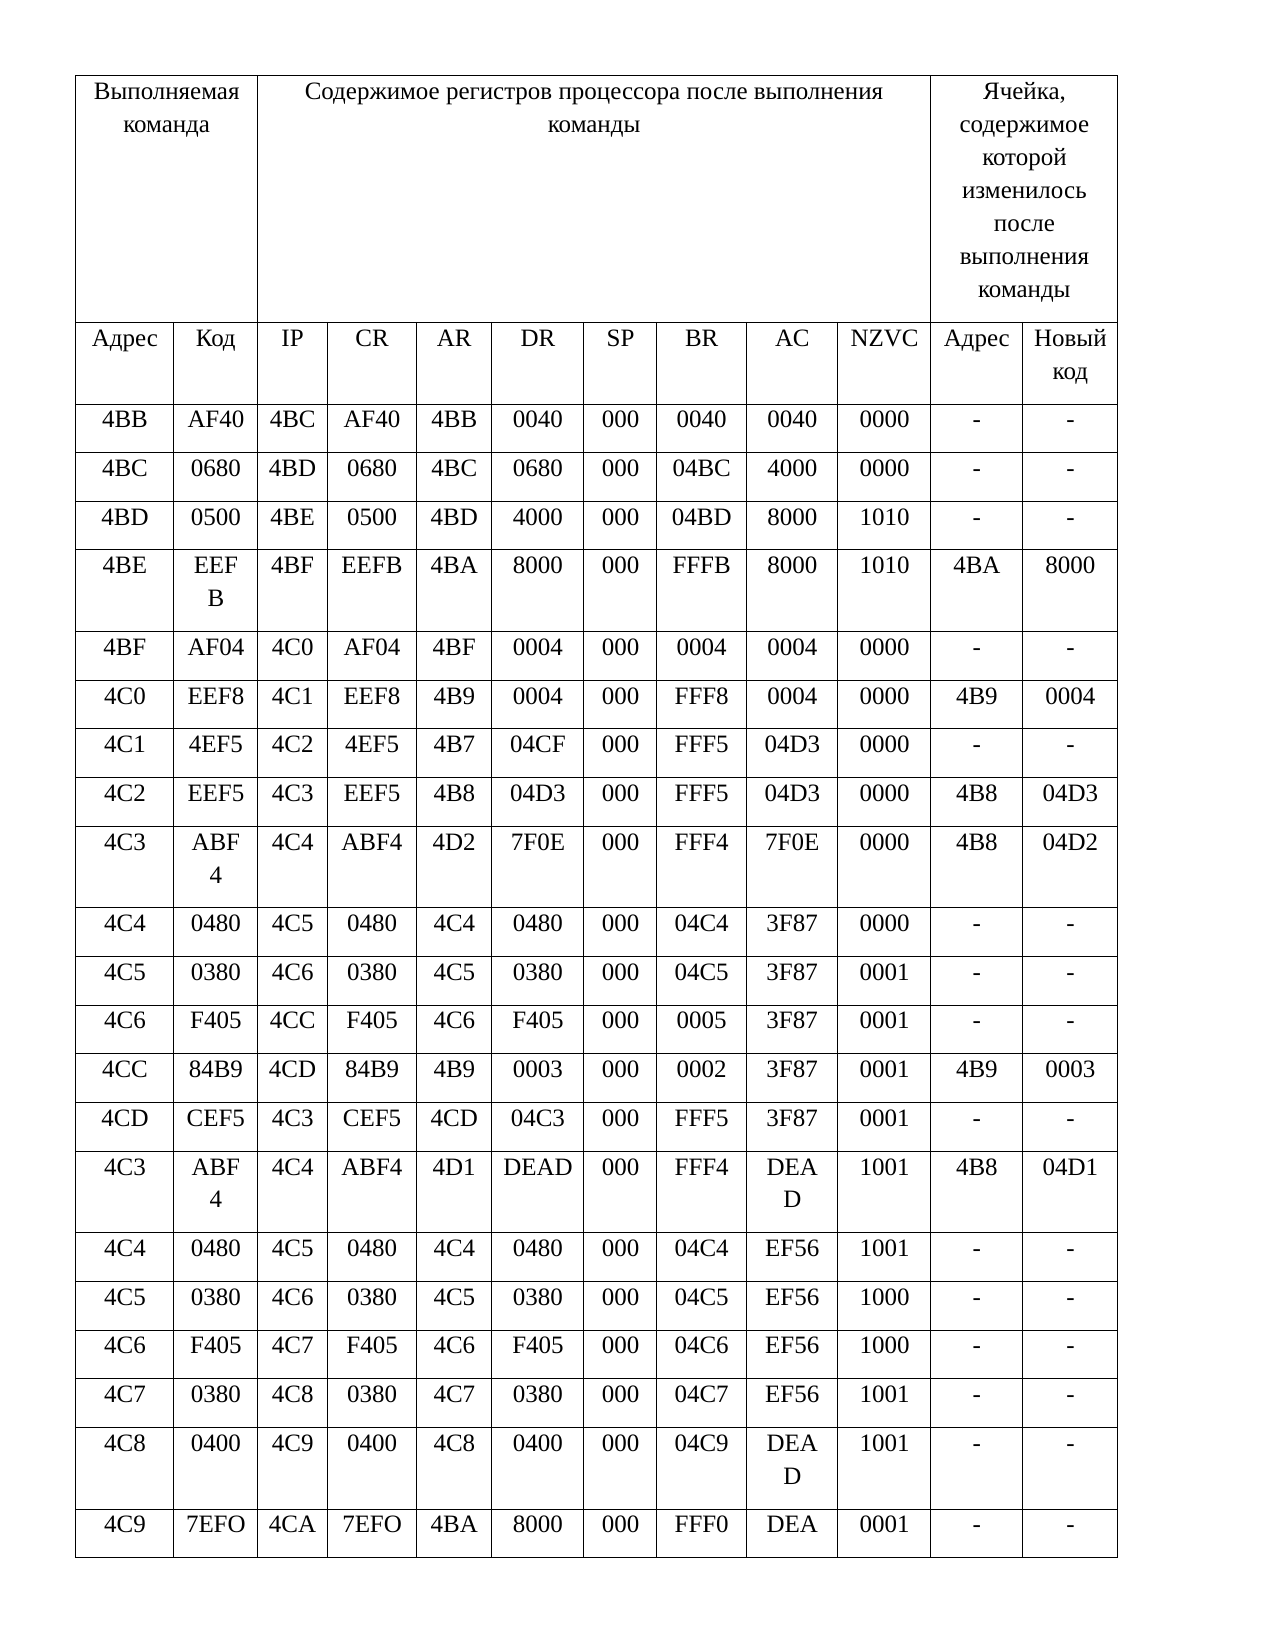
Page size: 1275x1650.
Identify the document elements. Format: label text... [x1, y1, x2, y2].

table_cell BR [657, 323, 746, 403]
table_cell 04C4 [657, 1233, 746, 1281]
table_cell 0480 [174, 908, 257, 956]
table_cell 0000 [838, 632, 930, 680]
table_cell 4EF5 [174, 729, 257, 777]
table_cell 04C7 [657, 1379, 746, 1427]
table_cell 0001 [838, 1103, 930, 1151]
table_cell 0000 [838, 908, 930, 956]
table_cell 4B9 [417, 681, 491, 728]
table_cell 0400 [492, 1428, 583, 1508]
table_cell - [931, 1006, 1022, 1053]
table_cell - [1023, 1282, 1117, 1329]
table_cell 4C6 [258, 957, 327, 1004]
table_cell FFF5 [657, 1103, 746, 1151]
table_cell Адрес [76, 323, 173, 403]
table_cell FFF8 [657, 681, 746, 728]
table_cell - [931, 502, 1022, 549]
table_cell F405 [174, 1006, 257, 1053]
table_cell 1000 [838, 1331, 930, 1378]
table_cell EEFB [328, 550, 416, 631]
table_cell 0380 [174, 1282, 257, 1329]
table_cell 84B9 [174, 1054, 257, 1102]
table_cell 4EF5 [328, 729, 416, 777]
table_cell - [1023, 729, 1117, 777]
table_cell 000 [584, 1233, 656, 1281]
table_cell - [1023, 1006, 1117, 1053]
table_cell - [1023, 908, 1117, 956]
table_cell 0380 [492, 957, 583, 1004]
table_header Выполняемая команда [76, 76, 257, 322]
table_cell 000 [584, 1510, 656, 1557]
table_cell 4C3 [76, 827, 173, 907]
table_cell 000 [584, 1282, 656, 1329]
table_cell 4B8 [931, 827, 1022, 907]
table_cell 000 [584, 1428, 656, 1508]
table_cell EF56 [747, 1233, 837, 1281]
table_cell 4C3 [258, 1103, 327, 1151]
table_cell - [931, 405, 1022, 452]
table_cell IP [258, 323, 327, 403]
table_cell 04C6 [657, 1331, 746, 1378]
table_cell DEAD [747, 1152, 837, 1232]
table_cell FFF0 [657, 1510, 746, 1557]
table_cell 4C6 [417, 1331, 491, 1378]
table_cell EF56 [747, 1282, 837, 1329]
table_cell 3F87 [747, 1006, 837, 1053]
table_cell - [931, 957, 1022, 1004]
table_cell 4C5 [258, 908, 327, 956]
table_header Ячейка, содержимое которой изменилось после выполнения команды [931, 76, 1117, 322]
table_cell SP [584, 323, 656, 403]
table_cell - [931, 1103, 1022, 1151]
table_cell F405 [492, 1006, 583, 1053]
table_cell 04D3 [747, 778, 837, 826]
table_cell 8000 [747, 550, 837, 631]
table_cell 0040 [492, 405, 583, 452]
table_cell 000 [584, 1054, 656, 1102]
table_cell 000 [584, 1379, 656, 1427]
table_cell 000 [584, 908, 656, 956]
table_cell - [931, 1282, 1022, 1329]
table_cell 0004 [492, 632, 583, 680]
table_cell 4CC [258, 1006, 327, 1053]
table_cell 4C5 [76, 1282, 173, 1329]
table_cell 4C0 [76, 681, 173, 728]
table_cell 000 [584, 550, 656, 631]
table_cell Новый код [1023, 323, 1117, 403]
table_cell 4CC [76, 1054, 173, 1102]
table_cell - [1023, 1510, 1117, 1557]
table_cell 000 [584, 1331, 656, 1378]
table_cell EEF5 [328, 778, 416, 826]
table_cell 1001 [838, 1152, 930, 1232]
table_cell 000 [584, 453, 656, 501]
table_cell - [1023, 405, 1117, 452]
table_cell 0480 [328, 908, 416, 956]
table_cell 0001 [838, 1510, 930, 1557]
table_cell AR [417, 323, 491, 403]
table_cell 000 [584, 1103, 656, 1151]
table_cell 000 [584, 957, 656, 1004]
table_cell 000 [584, 632, 656, 680]
table_cell 0380 [174, 1379, 257, 1427]
table_cell 4B8 [931, 1152, 1022, 1232]
table_cell 3F87 [747, 908, 837, 956]
table_cell 4C5 [417, 957, 491, 1004]
table_cell 1010 [838, 550, 930, 631]
table_cell FFF4 [657, 1152, 746, 1232]
table_cell CR [328, 323, 416, 403]
table_cell 4C4 [258, 827, 327, 907]
table_cell 4BA [931, 550, 1022, 631]
table_cell 04BC [657, 453, 746, 501]
table_cell 0000 [838, 405, 930, 452]
table_cell F405 [492, 1331, 583, 1378]
table_cell EF56 [747, 1379, 837, 1427]
table_cell 3F87 [747, 957, 837, 1004]
table_cell 4C2 [258, 729, 327, 777]
table_cell EF56 [747, 1331, 837, 1378]
table_cell 4BD [258, 453, 327, 501]
table_cell 4BD [76, 502, 173, 549]
table_cell 4D2 [417, 827, 491, 907]
table_cell 0000 [838, 778, 930, 826]
table_cell 0680 [492, 453, 583, 501]
table_cell 4B9 [931, 681, 1022, 728]
table_cell 000 [584, 729, 656, 777]
table_cell 4BE [258, 502, 327, 549]
table_cell 04D2 [1023, 827, 1117, 907]
table_cell - [1023, 957, 1117, 1004]
table_cell 0680 [174, 453, 257, 501]
table_cell 000 [584, 1006, 656, 1053]
table_cell 4C6 [417, 1006, 491, 1053]
table_cell 4CD [258, 1054, 327, 1102]
table_cell 4C4 [76, 1233, 173, 1281]
table_cell 0005 [657, 1006, 746, 1053]
table_cell 0500 [174, 502, 257, 549]
table_cell - [1023, 1379, 1117, 1427]
table_cell 4C3 [258, 778, 327, 826]
table_cell 4C4 [76, 908, 173, 956]
table_cell 4C8 [417, 1428, 491, 1508]
table_cell 8000 [747, 502, 837, 549]
table_cell 0004 [747, 681, 837, 728]
table_cell 0002 [657, 1054, 746, 1102]
table_cell Адрес [931, 323, 1022, 403]
table_cell 4BC [417, 453, 491, 501]
table_cell F405 [328, 1331, 416, 1378]
table_cell 7F0E [747, 827, 837, 907]
table_cell - [931, 632, 1022, 680]
table_cell 4C6 [258, 1282, 327, 1329]
table_cell 4B9 [417, 1054, 491, 1102]
table_cell 0004 [1023, 681, 1117, 728]
table_cell 4BE [76, 550, 173, 631]
table_cell 1001 [838, 1428, 930, 1508]
table_cell 04C5 [657, 1282, 746, 1329]
table_cell 0380 [174, 957, 257, 1004]
table_cell - [931, 1331, 1022, 1378]
table_cell 0004 [747, 632, 837, 680]
table_cell - [931, 1379, 1022, 1427]
table_cell 4C3 [76, 1152, 173, 1232]
table_cell 0001 [838, 957, 930, 1004]
table_cell - [1023, 453, 1117, 501]
table_cell 0380 [492, 1282, 583, 1329]
table_cell 4C2 [76, 778, 173, 826]
table_cell 7EFO [328, 1510, 416, 1557]
table_cell 4C6 [76, 1006, 173, 1053]
table_cell AC [747, 323, 837, 403]
table_cell 1001 [838, 1233, 930, 1281]
table_cell ABF4 [328, 827, 416, 907]
table_cell 0040 [747, 405, 837, 452]
table_cell AF04 [328, 632, 416, 680]
table_cell 04C9 [657, 1428, 746, 1508]
table_cell 4000 [492, 502, 583, 549]
table_cell EEF8 [174, 681, 257, 728]
table_cell EEFB [174, 550, 257, 631]
table_cell 4C5 [417, 1282, 491, 1329]
table_cell 4CD [76, 1103, 173, 1151]
table_cell 8000 [492, 1510, 583, 1557]
table_cell 04C3 [492, 1103, 583, 1151]
table_cell 4B8 [417, 778, 491, 826]
table_cell - [1023, 1233, 1117, 1281]
table_cell 0380 [328, 1379, 416, 1427]
table_cell 4CD [417, 1103, 491, 1151]
table_cell 4C7 [258, 1331, 327, 1378]
table_cell 4BF [76, 632, 173, 680]
table_cell 4C1 [258, 681, 327, 728]
table_cell 4C1 [76, 729, 173, 777]
table_cell - [1023, 1331, 1117, 1378]
table_cell 4C9 [258, 1428, 327, 1508]
table_cell - [931, 1428, 1022, 1508]
table_cell 0400 [174, 1428, 257, 1508]
table_cell 1000 [838, 1282, 930, 1329]
table_cell 04D1 [1023, 1152, 1117, 1232]
table_cell 04BD [657, 502, 746, 549]
table_cell 8000 [492, 550, 583, 631]
table_cell 4C8 [258, 1379, 327, 1427]
table_cell FFFB [657, 550, 746, 631]
table_cell DR [492, 323, 583, 403]
table_cell 4D1 [417, 1152, 491, 1232]
table_cell 4000 [747, 453, 837, 501]
table_cell 0480 [492, 908, 583, 956]
table_cell 4C6 [76, 1331, 173, 1378]
table_cell 0480 [492, 1233, 583, 1281]
table_cell 0004 [657, 632, 746, 680]
table_cell F405 [174, 1331, 257, 1378]
table_cell F405 [328, 1006, 416, 1053]
table_cell 0380 [492, 1379, 583, 1427]
table_cell 04C5 [657, 957, 746, 1004]
table_cell 4C8 [76, 1428, 173, 1508]
table_cell 0400 [328, 1428, 416, 1508]
table_cell 4C7 [76, 1379, 173, 1427]
table_cell 0000 [838, 453, 930, 501]
table_cell - [1023, 502, 1117, 549]
table_cell - [1023, 632, 1117, 680]
table_cell 4C4 [417, 908, 491, 956]
table_cell 4CA [258, 1510, 327, 1557]
table_cell AF40 [174, 405, 257, 452]
table_cell 000 [584, 1152, 656, 1232]
table_cell 4BB [76, 405, 173, 452]
table_cell 0001 [838, 1054, 930, 1102]
table_cell 4B9 [931, 1054, 1022, 1102]
table_cell DEAD [492, 1152, 583, 1232]
table_cell 4B7 [417, 729, 491, 777]
table_cell 0000 [838, 729, 930, 777]
table_cell 4BA [417, 1510, 491, 1557]
table_cell 84B9 [328, 1054, 416, 1102]
table_cell FFF5 [657, 729, 746, 777]
table_header Содержимое регистров процессора после выполнения команды [258, 76, 930, 322]
table_cell EEF8 [328, 681, 416, 728]
table_cell 4C7 [417, 1379, 491, 1427]
table_cell 0004 [492, 681, 583, 728]
table_cell 0380 [328, 957, 416, 1004]
table_cell CEF5 [174, 1103, 257, 1151]
table_cell 0380 [328, 1282, 416, 1329]
table_cell 000 [584, 778, 656, 826]
table_cell 04C4 [657, 908, 746, 956]
table_cell Код [174, 323, 257, 403]
table_cell 7EFO [174, 1510, 257, 1557]
table_cell 4BC [258, 405, 327, 452]
table_cell 04D3 [747, 729, 837, 777]
table_cell 1010 [838, 502, 930, 549]
table_cell FFF5 [657, 778, 746, 826]
table_cell 0680 [328, 453, 416, 501]
table_cell 4C4 [417, 1233, 491, 1281]
table_cell 0003 [1023, 1054, 1117, 1102]
table_cell NZVC [838, 323, 930, 403]
table_cell CEF5 [328, 1103, 416, 1151]
table_cell 4C5 [76, 957, 173, 1004]
table_cell 0003 [492, 1054, 583, 1102]
table_cell 3F87 [747, 1103, 837, 1151]
table_cell 000 [584, 405, 656, 452]
table_cell - [931, 1510, 1022, 1557]
table_cell ABF4 [174, 827, 257, 907]
table_cell - [931, 908, 1022, 956]
table_cell 04D3 [1023, 778, 1117, 826]
table_cell 04CF [492, 729, 583, 777]
table_cell 4BF [417, 632, 491, 680]
table_cell 7F0E [492, 827, 583, 907]
table_cell 0480 [174, 1233, 257, 1281]
table_cell ABF4 [174, 1152, 257, 1232]
table_cell - [931, 729, 1022, 777]
table_cell EEF5 [174, 778, 257, 826]
table_cell 3F87 [747, 1054, 837, 1102]
table_cell DEAD [747, 1428, 837, 1508]
table_cell 8000 [1023, 550, 1117, 631]
table_cell ABF4 [328, 1152, 416, 1232]
table_cell 1001 [838, 1379, 930, 1427]
table_cell 0000 [838, 827, 930, 907]
table_cell 000 [584, 681, 656, 728]
table_cell AF40 [328, 405, 416, 452]
table_cell 4C0 [258, 632, 327, 680]
table_cell 4BC [76, 453, 173, 501]
table_cell 0480 [328, 1233, 416, 1281]
table_cell 4BF [258, 550, 327, 631]
table_cell 000 [584, 827, 656, 907]
table_cell 4C9 [76, 1510, 173, 1557]
table_cell 4BD [417, 502, 491, 549]
table_cell 4BB [417, 405, 491, 452]
table_cell DEAD [747, 1510, 837, 1557]
table_cell - [1023, 1428, 1117, 1508]
table_cell 4B8 [931, 778, 1022, 826]
table_cell - [1023, 1103, 1117, 1151]
table_cell FFF4 [657, 827, 746, 907]
table_cell 4C4 [258, 1152, 327, 1232]
table_cell 0001 [838, 1006, 930, 1053]
table_cell 0040 [657, 405, 746, 452]
table_cell - [931, 1233, 1022, 1281]
table_cell 0000 [838, 681, 930, 728]
table_cell 4BA [417, 550, 491, 631]
table_cell AF04 [174, 632, 257, 680]
table_cell 04D3 [492, 778, 583, 826]
table_cell 4C5 [258, 1233, 327, 1281]
table_cell - [931, 453, 1022, 501]
table_cell 000 [584, 502, 656, 549]
table_cell 0500 [328, 502, 416, 549]
